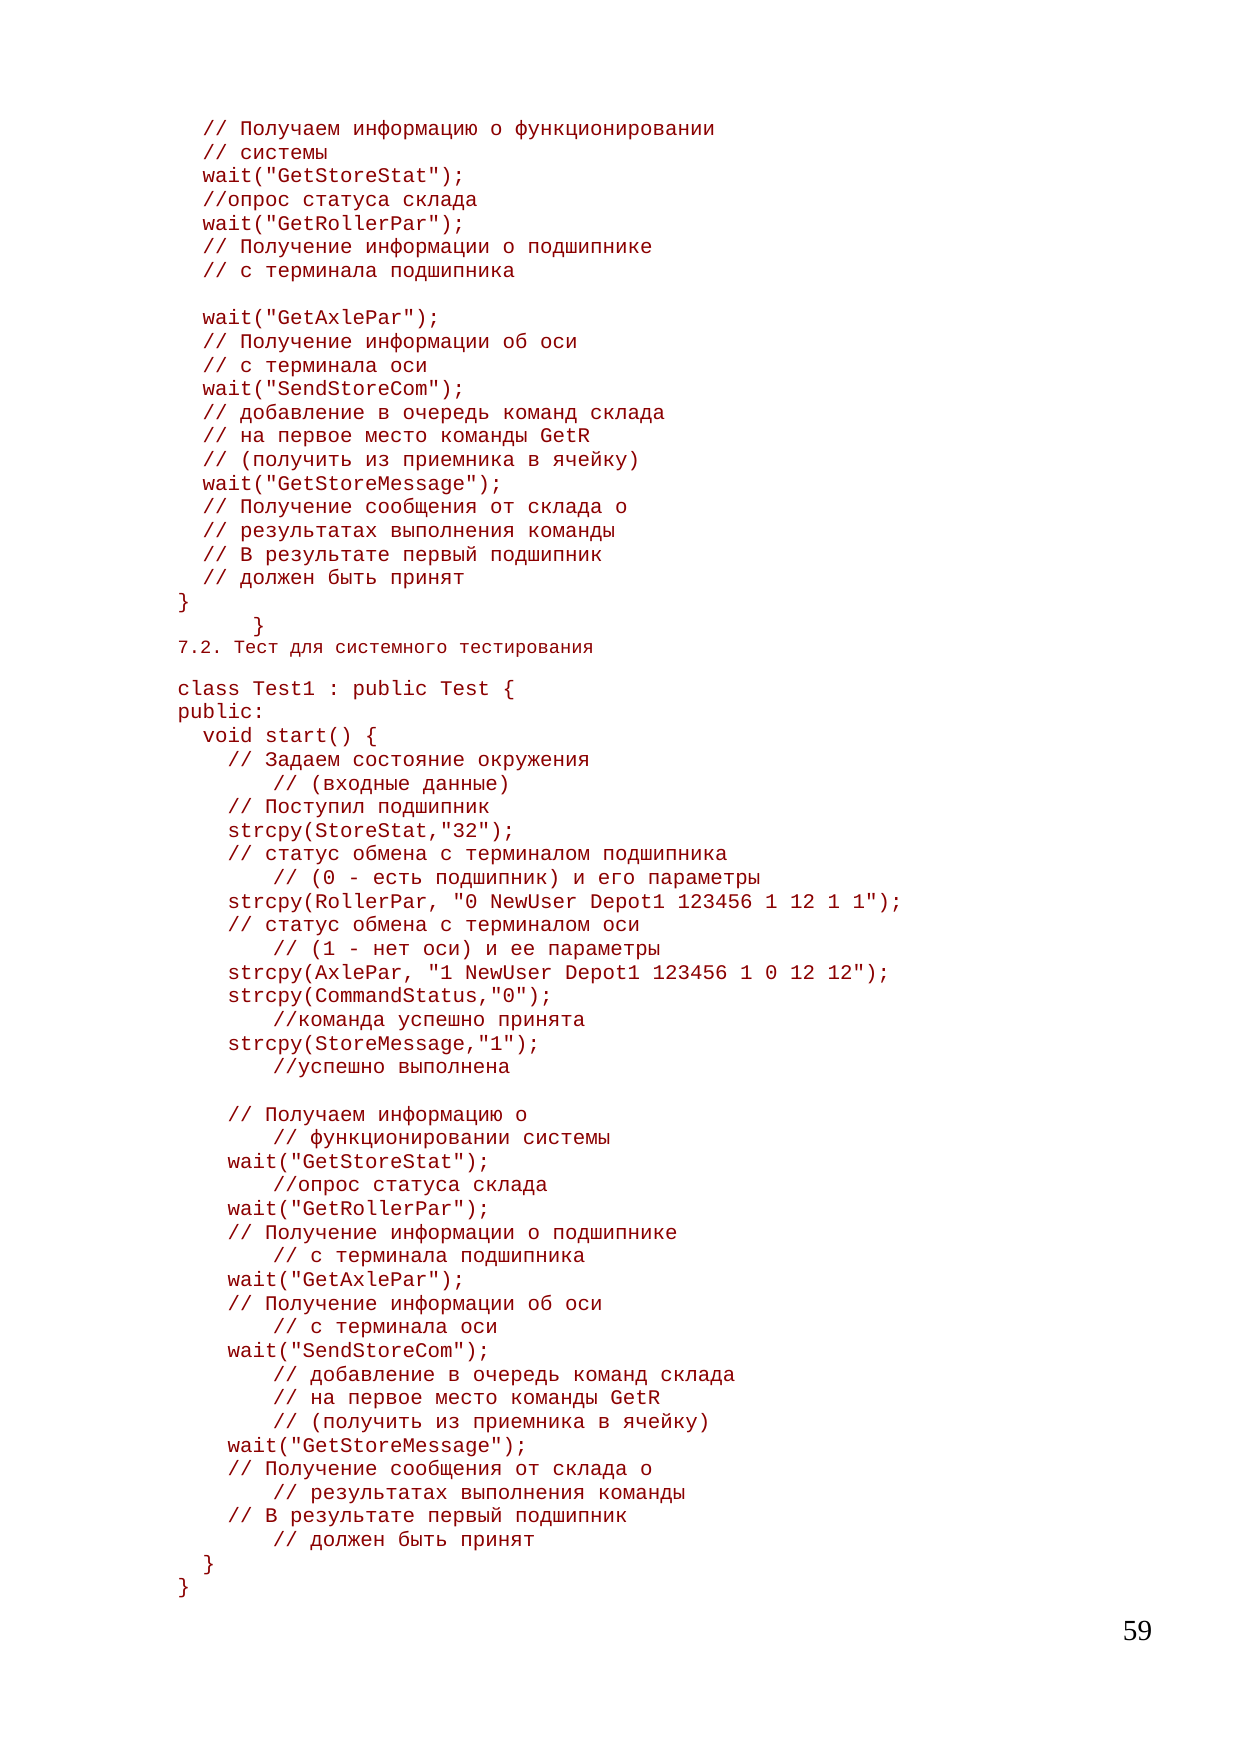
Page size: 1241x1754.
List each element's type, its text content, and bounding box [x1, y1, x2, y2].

text wait("GetStoreStat"); [177, 165, 1152, 189]
text //опрос статуса склада [177, 189, 1152, 213]
text wait("GetAxlePar"); [177, 1269, 1152, 1293]
text // результатах выполнения команды [177, 520, 1152, 544]
text //опрос статуса склада [177, 1174, 1152, 1198]
text //команда успешно принята [177, 1009, 1152, 1033]
text // функционировании системы [177, 1127, 1152, 1151]
text // результатах выполнения команды [177, 1482, 1152, 1506]
text } [177, 1576, 1152, 1600]
text // должен быть принят [177, 567, 1152, 591]
text public: [177, 702, 1152, 725]
text // должен быть принят [177, 1529, 1152, 1553]
text wait("GetStoreStat"); [177, 1151, 1152, 1174]
text wait("GetStoreMessage"); [177, 473, 1152, 496]
text // статус обмена с терминалом подшипника [177, 843, 1152, 867]
text // (0 - есть подшипник) и его параметры [177, 867, 1152, 891]
text // статус обмена с терминалом оси [177, 914, 1152, 938]
text // системы [177, 142, 1152, 165]
text // Задаем состояние окружения [177, 749, 1152, 772]
text // (входные данные) [177, 772, 1152, 796]
text } [177, 591, 1152, 615]
text void start() { [177, 725, 1152, 749]
text strcpy(RollerPar, "0 NewUser Depot1 123456 1 12 1 1"); [177, 891, 1152, 914]
text // добавление в очередь команд склада [177, 1364, 1152, 1387]
text class Test1 : public Test { [177, 678, 1152, 702]
text } [177, 1553, 1152, 1576]
text // с терминала оси [177, 1316, 1152, 1340]
text // Получение сообщения от склада о [177, 1458, 1152, 1482]
text // Получаем информацию о [177, 1103, 1152, 1127]
text // Получение информации о подшипнике [177, 236, 1152, 260]
text //успешно выполнена [177, 1056, 1152, 1080]
text wait("GetRollerPar"); [177, 1198, 1152, 1222]
text // с терминала оси [177, 354, 1152, 378]
text wait("SendStoreCom"); [177, 1340, 1152, 1364]
text // В результате первый подшипник [177, 1506, 1152, 1529]
text strcpy(StoreStat,"32"); [177, 820, 1152, 843]
text strcpy(AxlePar, "1 NewUser Depot1 123456 1 0 12 12"); [177, 962, 1152, 985]
text wait("GetRollerPar"); [177, 213, 1152, 236]
text 7.2. Тест для системного тестирования [177, 638, 1152, 659]
text // Получение информации об оси [177, 1293, 1152, 1316]
text // (1 - нет оси) и ее параметры [177, 938, 1152, 962]
text // Поступил подшипник [177, 796, 1152, 820]
text // Получаем информацию о функционировании [177, 118, 1152, 142]
text wait("GetAxlePar"); [177, 307, 1152, 331]
text // добавление в очередь команд склада [177, 402, 1152, 426]
text wait("GetStoreMessage"); [177, 1434, 1152, 1458]
text // с терминала подшипника [177, 1245, 1152, 1269]
text // Получение информации об оси [177, 331, 1152, 354]
text // (получить из приемника в ячейку) [177, 449, 1152, 473]
text // (получить из приемника в ячейку) [177, 1411, 1152, 1434]
text strcpy(CommandStatus,"0"); [177, 985, 1152, 1009]
text } [177, 615, 1152, 638]
text // на первое место команды GetR [177, 426, 1152, 449]
text strcpy(StoreMessage,"1"); [177, 1033, 1152, 1056]
text // В результате первый подшипник [177, 544, 1152, 567]
text // Получение сообщения от склада о [177, 496, 1152, 520]
text // Получение информации о подшипнике [177, 1222, 1152, 1245]
text // с терминала подшипника [177, 260, 1152, 284]
text // на первое место команды GetR [177, 1387, 1152, 1411]
text wait("SendStoreCom"); [177, 378, 1152, 402]
